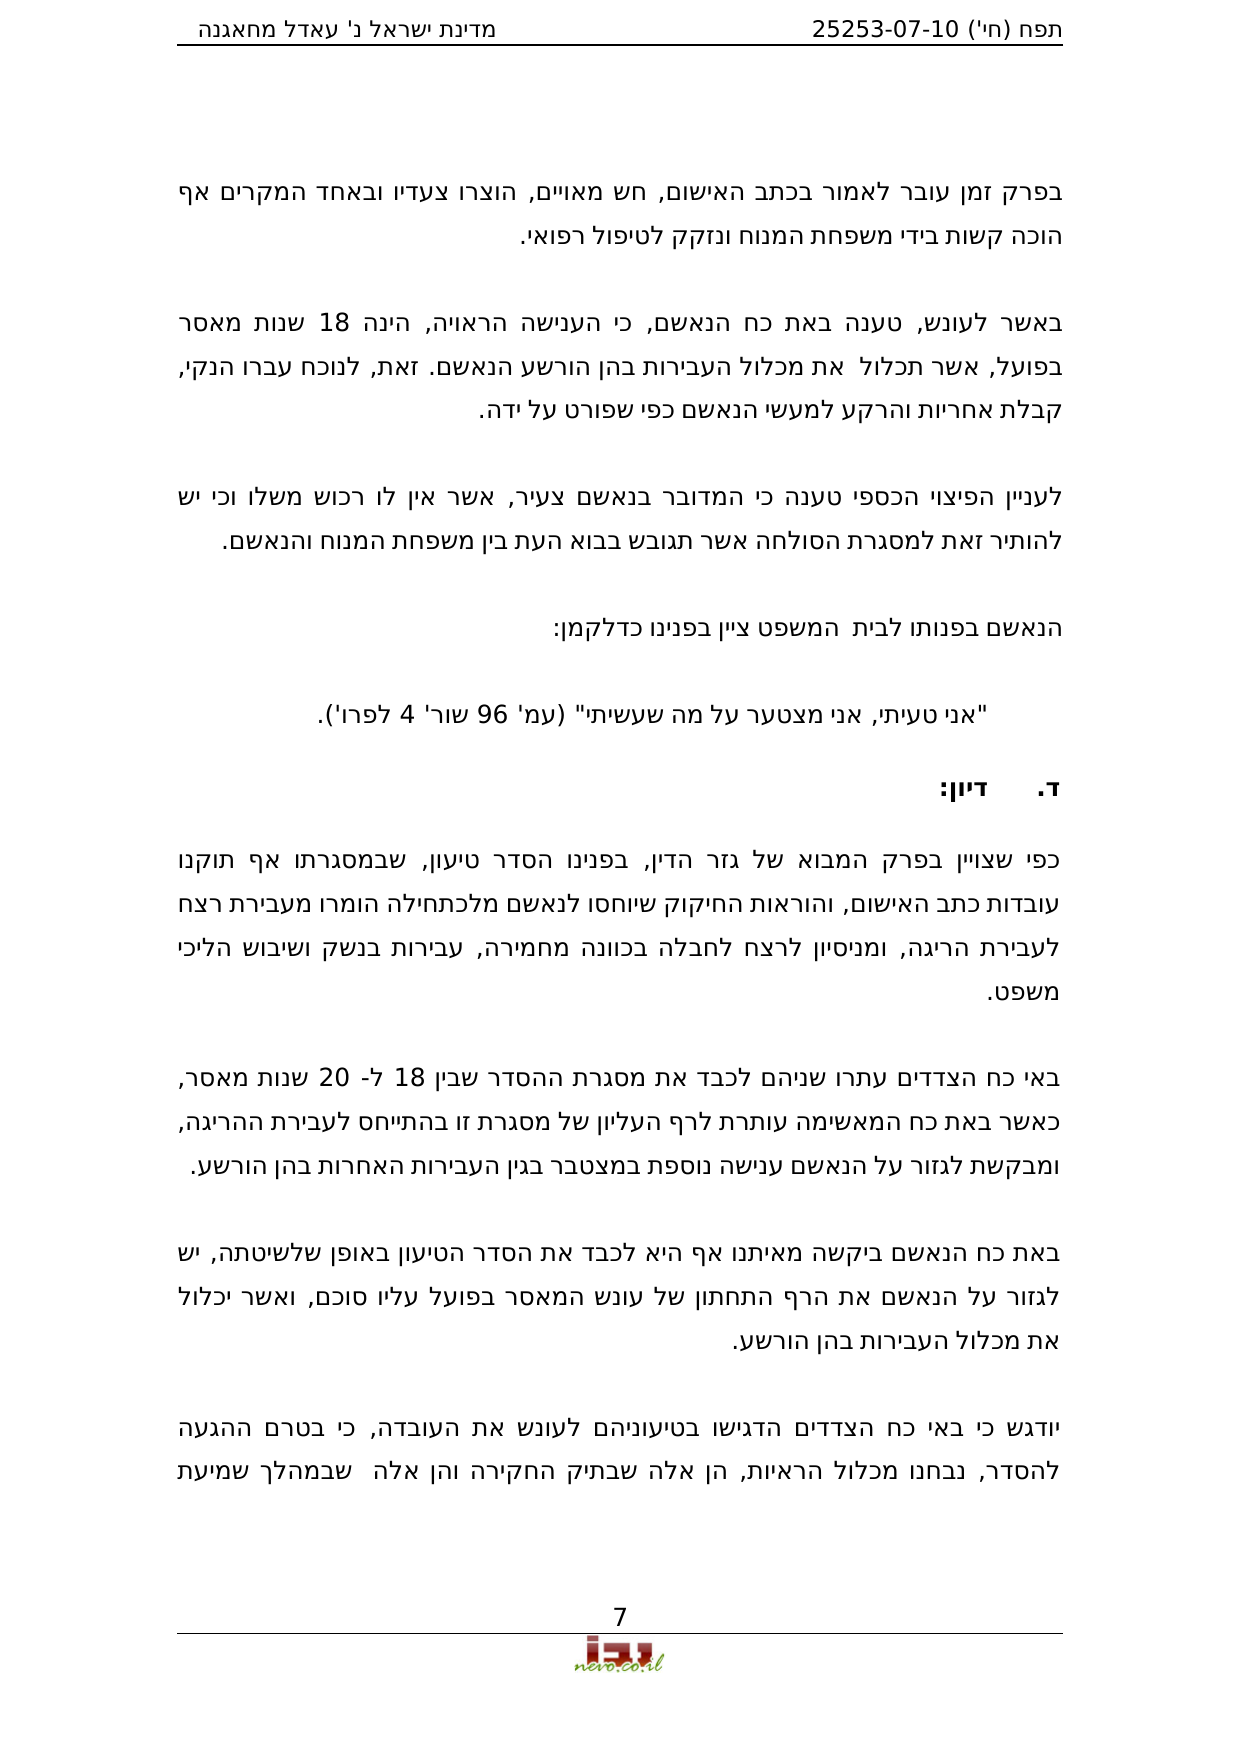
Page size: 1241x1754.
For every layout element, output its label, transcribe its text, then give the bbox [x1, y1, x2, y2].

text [177, 1413, 1060, 1486]
text באשר לעונש, טענה באת כח הנאשם, כי הענישה הראויה, הינה 18 שנות מאסר בפועל, אשר תכלול את מכלול העבירות בהן הורשע הנאשם. זאת, לנוכח עברו הנקי, קבלת אחריות והרקע למעשי הנאשם כפי שפורט על ידה. [177, 308, 1063, 425]
text לעניין הפיצוי הכספי טענה כי המדובר בנאשם צעיר, אשר אין לו רכוש משלו וכי יש להותיר זאת למסגרת הסולחה אשר תגובש בבוא העת בין משפחת המנוח והנאשם. [177, 483, 1063, 556]
text באת כח הנאשם ביקשה מאיתנו אף היא לכבד את הסדר הטיעון באופן שלשיטתה, יש לגזור על הנאשם את הרף התחתון של עונש המאסר בפועל עליו סוכם, ואשר יכלול את מכלול העבירות בהן הורשע. [177, 1238, 1060, 1355]
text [177, 177, 1063, 250]
list דיון: [252, 773, 1060, 802]
picture [574, 1635, 666, 1673]
text באי כח הצדדים עתרו שניהם לכבד את מסגרת ההסדר שבין 18 ל- 20 שנות מאסר, כאשר באת כח המאשימה עותרת לרף העליון של מסגרת זו בהתייחס לעבירת ההריגה, ומבקשת לגזור על הנאשם ענישה נוספת במצטבר בגין העבירות האחרות בהן הורשע. [177, 1063, 1060, 1180]
text "אני טעיתי, אני מצטער על מה שעשיתי" (עמ' 96 שור' 4 לפרו'). [177, 700, 1063, 729]
text כפי שצויין בפרק המבוא של גזר הדין, בפנינו הסדר טיעון, שבמסגרתו אף תוקנו עובדות כתב האישום, והוראות החיקוק שיוחסו לנאשם מלכתחילה הומרו מעבירת רצח לעבירת הריגה, ומניסיון לרצח לחבלה בכוונה מחמירה, עבירות בנשק ושיבוש הליכי משפט. [177, 845, 1060, 1006]
text הנאשם בפנותו לבית המשפט ציין בפנינו כדלקמן: [177, 613, 1063, 642]
